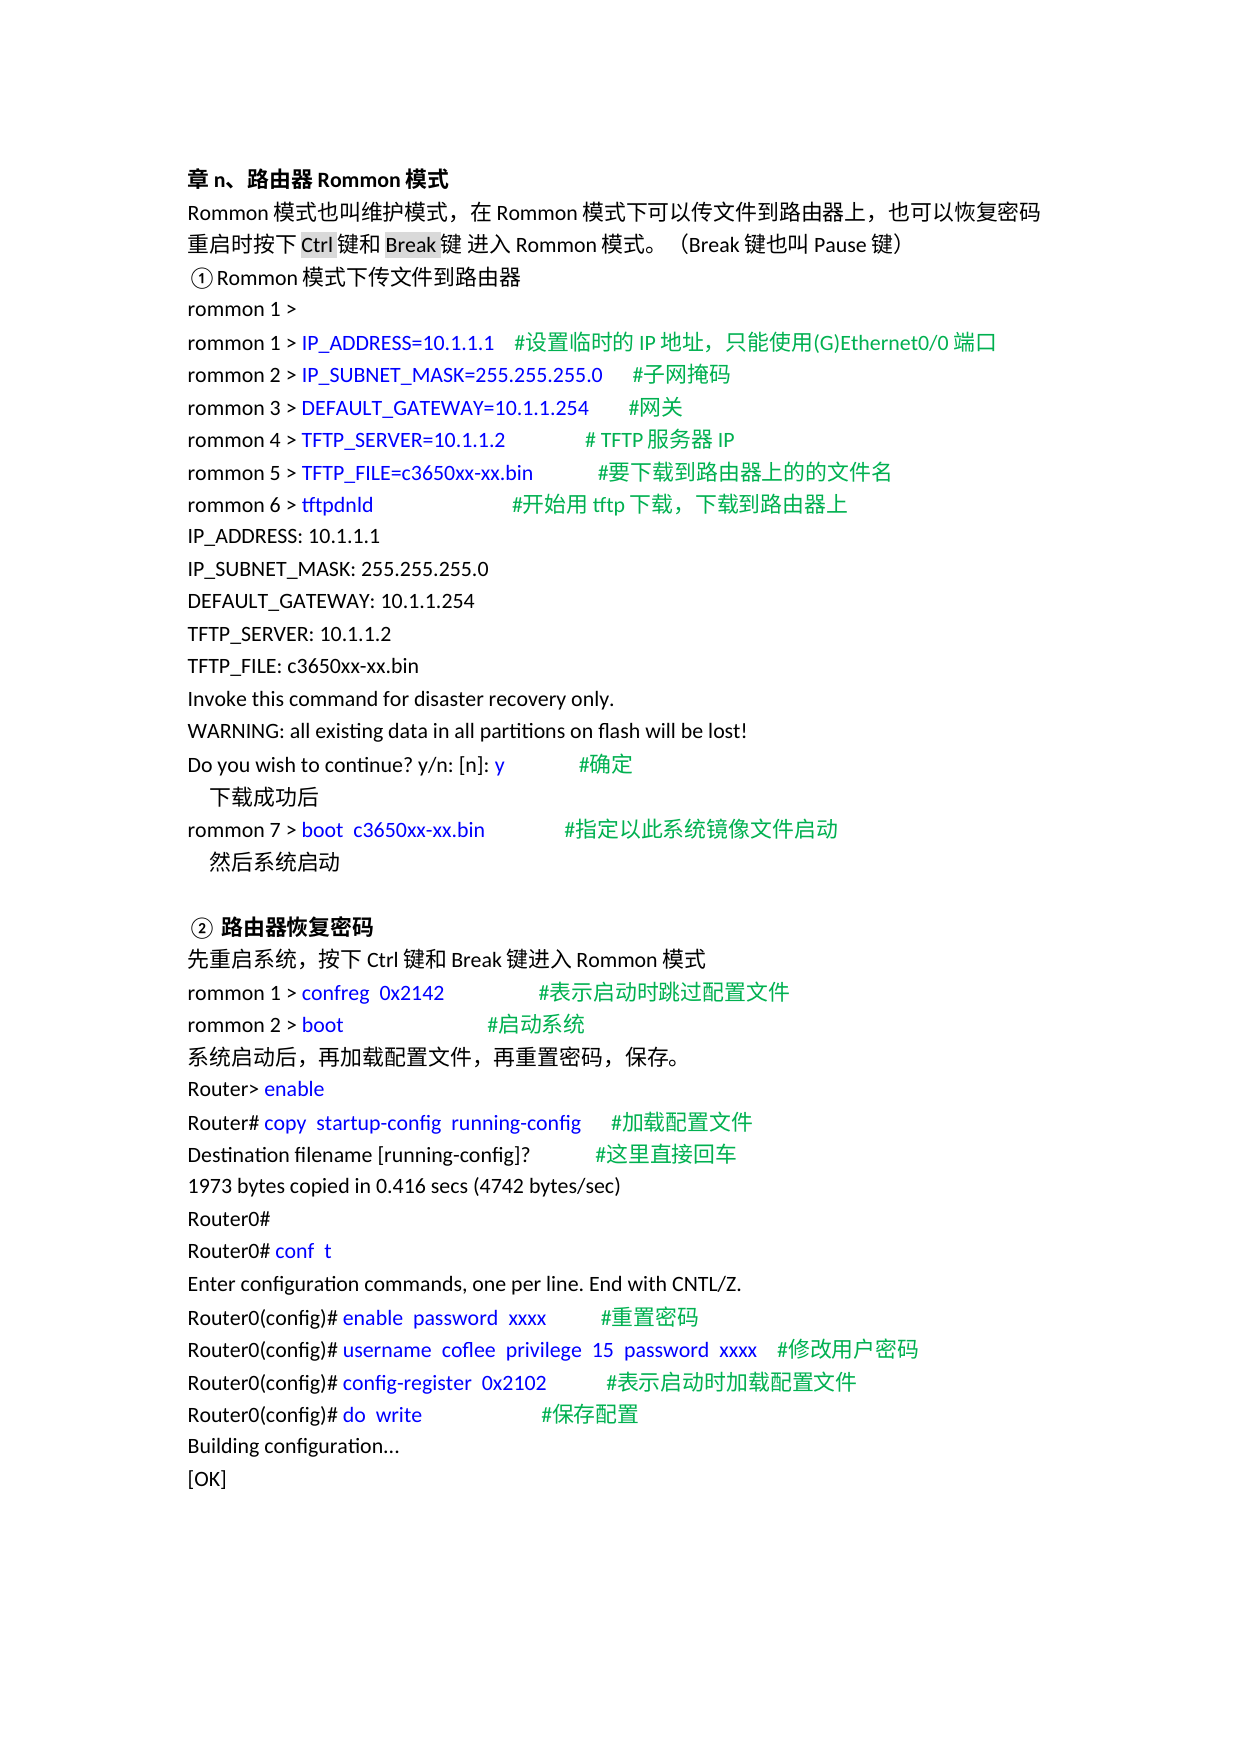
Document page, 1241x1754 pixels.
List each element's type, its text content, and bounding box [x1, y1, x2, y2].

text 1973 bytes copied in 0.416 secs (4742 bytes/sec) [187, 1169, 1053, 1202]
text TFTP_SERVER: 10.1.1.2 [187, 617, 1053, 649]
text rommon 7 > boot c3650xx-xx.bin #指定以此系统镜像文件启动 [187, 812, 1053, 844]
text 然后系统启动 [187, 844, 1053, 877]
text Destination filename [running-config]? #这里直接回车 [187, 1137, 1053, 1169]
text rommon 1 > IP_ADDRESS=10.1.1.1 #设置临时的IP地址，只能使用(G)Ethernet0/0端口 [187, 324, 1053, 357]
text Router0# conf t [187, 1234, 1053, 1267]
text Do you wish to continue? y/n: [n]: y #确定 [187, 747, 1053, 779]
text rommon 1 > confreg 0x2142 #表示启动时跳过配置文件 [187, 974, 1053, 1007]
text rommon 1 > [187, 292, 1053, 324]
text 下载成功后 [187, 779, 1053, 812]
text Router0(config)# enable password xxxx #重置密码 [187, 1299, 1053, 1332]
text Router0# [187, 1202, 1053, 1234]
text rommon 3 > DEFAULT_GATEWAY=10.1.1.254 #网关 [187, 389, 1053, 422]
text Router# copy startup-config running-config #加载配置文件 [187, 1104, 1053, 1137]
text rommon 2 > boot #启动系统 [187, 1007, 1053, 1039]
text Invoke this command for disaster recovery only. [187, 682, 1053, 714]
text 系统启动后，再加载配置文件，再重置密码，保存。 [187, 1039, 1053, 1072]
text 重启时按下Ctrl键和Break键 进入Rommon模式。（Break键也叫Pause键） [187, 227, 1053, 259]
text rommon 4 > TFTP_SERVER=10.1.1.2 # TFTP服务器IP [187, 422, 1053, 454]
text IP_SUBNET_MASK: 255.255.255.0 [187, 552, 1053, 584]
text Enter configuration commands, one per line. End with CNTL/Z. [187, 1267, 1053, 1299]
text ②路由器恢复密码 [187, 909, 1053, 942]
text 章n、路由器Rommon模式 [187, 162, 1053, 194]
text DEFAULT_GATEWAY: 10.1.1.254 [187, 584, 1053, 617]
text WARNING: all existing data in all partitions on flash will be lost! [187, 714, 1053, 747]
text ①Rommon模式下传文件到路由器 [187, 259, 1053, 292]
text [OK] [187, 1462, 1053, 1494]
text rommon 6 > tftpdnld #开始用tftp下载，下载到路由器上 [187, 487, 1053, 519]
text Router0(config)# username coflee privilege 15 password xxxx #修改用户密码 [187, 1332, 1053, 1364]
text Router0(config)# do write #保存配置 [187, 1397, 1053, 1429]
text IP_ADDRESS: 10.1.1.1 [187, 519, 1053, 552]
text Router0(config)# config-register 0x2102 #表示启动时加载配置文件 [187, 1364, 1053, 1397]
text rommon 2 > IP_SUBNET_MASK=255.255.255.0 #子网掩码 [187, 357, 1053, 389]
text TFTP_FILE: c3650xx-xx.bin [187, 649, 1053, 682]
text rommon 5 > TFTP_FILE=c3650xx-xx.bin #要下载到路由器上的的文件名 [187, 454, 1053, 487]
text Rommon模式也叫维护模式，在Rommon模式下可以传文件到路由器上，也可以恢复密码 [187, 194, 1053, 227]
text Building configuration... [187, 1429, 1053, 1462]
text Router> enable [187, 1072, 1053, 1104]
text 先重启系统，按下Ctrl键和Break键进入Rommon模式 [187, 942, 1053, 974]
